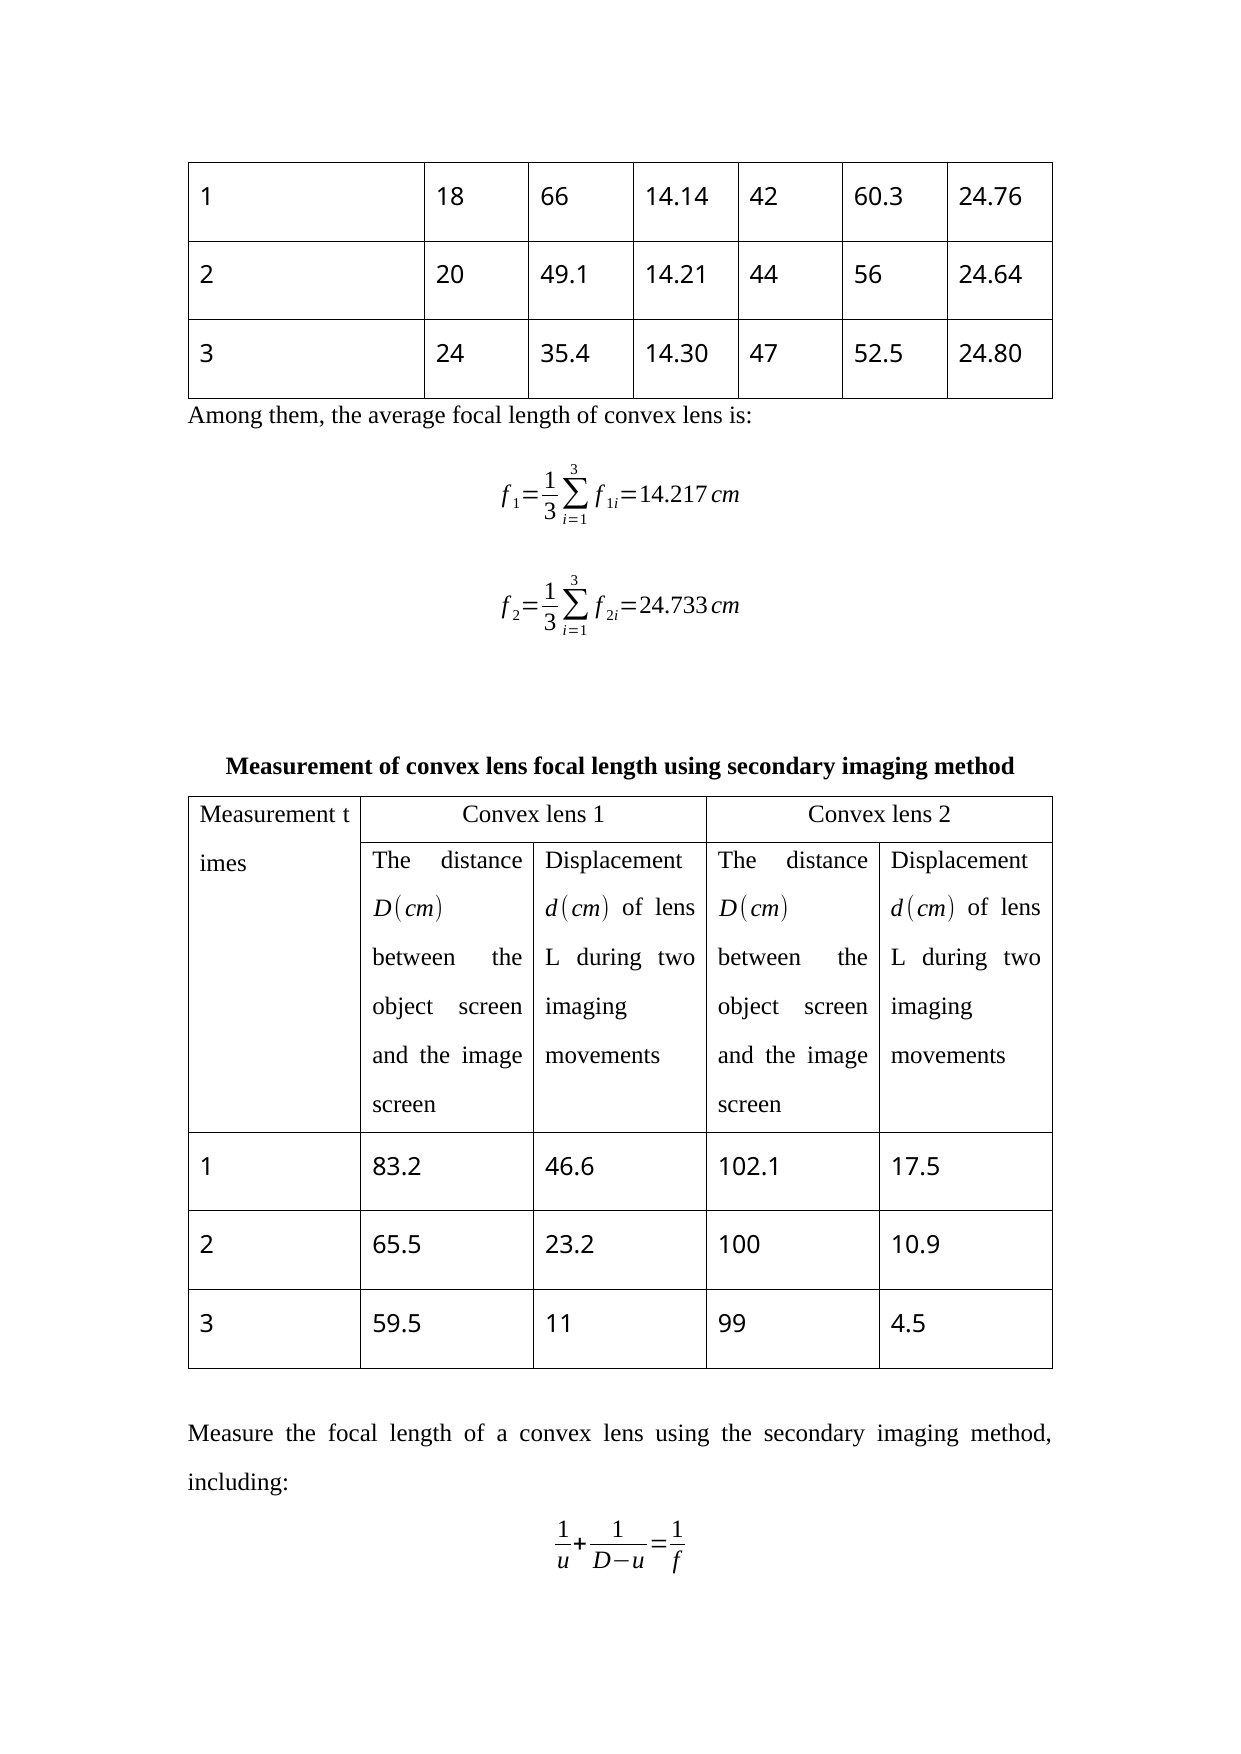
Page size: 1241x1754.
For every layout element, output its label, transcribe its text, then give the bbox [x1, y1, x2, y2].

table_cell 14.30 [634, 320, 738, 398]
table_cell 42 [739, 163, 842, 241]
table_cell 83.2 [361, 1133, 533, 1210]
table_cell 56 [843, 242, 947, 319]
table_cell 99 [707, 1290, 879, 1367]
table_cell 24 [425, 320, 528, 398]
table_cell 3 [189, 320, 424, 398]
text Among them, the average focal length of convex lens is: [187, 399, 1053, 431]
table_cell 2 [189, 1211, 360, 1289]
text Measure the focal length of a convex lens using the secondary imaging method, including: [187, 1417, 1053, 1498]
text Measurement of convex lens focal length using secondary imaging method [187, 749, 1053, 782]
table_cell 1 [189, 163, 424, 241]
table_header Measurement times [189, 797, 360, 1132]
table_cell The distance between the object screen and the image screen [707, 843, 879, 1132]
table_cell 102.1 [707, 1133, 879, 1210]
table_cell 4.5 [880, 1290, 1052, 1367]
table_cell 14.21 [634, 242, 738, 319]
table_cell 47 [739, 320, 842, 398]
table_cell 65.5 [361, 1211, 533, 1289]
table_cell 23.2 [534, 1211, 706, 1289]
table_cell 100 [707, 1211, 879, 1289]
table_cell 66 [529, 163, 633, 241]
table_cell 10.9 [880, 1211, 1052, 1289]
table_header Convex lens 2 [707, 797, 1052, 842]
table_cell 35.4 [529, 320, 633, 398]
table_cell 18 [425, 163, 528, 241]
table_cell 2 [189, 242, 424, 319]
table_cell 1 [189, 1133, 360, 1210]
table_cell Displacement of lens L during two imaging movements [880, 843, 1052, 1132]
table_cell 14.14 [634, 163, 738, 241]
table_cell 24.80 [948, 320, 1052, 398]
table_cell 44 [739, 242, 842, 319]
table_cell 60.3 [843, 163, 947, 241]
table_cell 49.1 [529, 242, 633, 319]
table_cell 11 [534, 1290, 706, 1367]
table_header Convex lens 1 [361, 797, 706, 842]
table_cell 17.5 [880, 1133, 1052, 1210]
table_cell 52.5 [843, 320, 947, 398]
table_cell 24.76 [948, 163, 1052, 241]
table_cell 3 [189, 1290, 360, 1367]
table_cell 20 [425, 242, 528, 319]
table_cell Displacement of lens L during two imaging movements [534, 843, 706, 1132]
table_cell The distance between the object screen and the image screen [361, 843, 533, 1132]
table_cell 59.5 [361, 1290, 533, 1367]
table_cell 46.6 [534, 1133, 706, 1210]
table_cell 24.64 [948, 242, 1052, 319]
